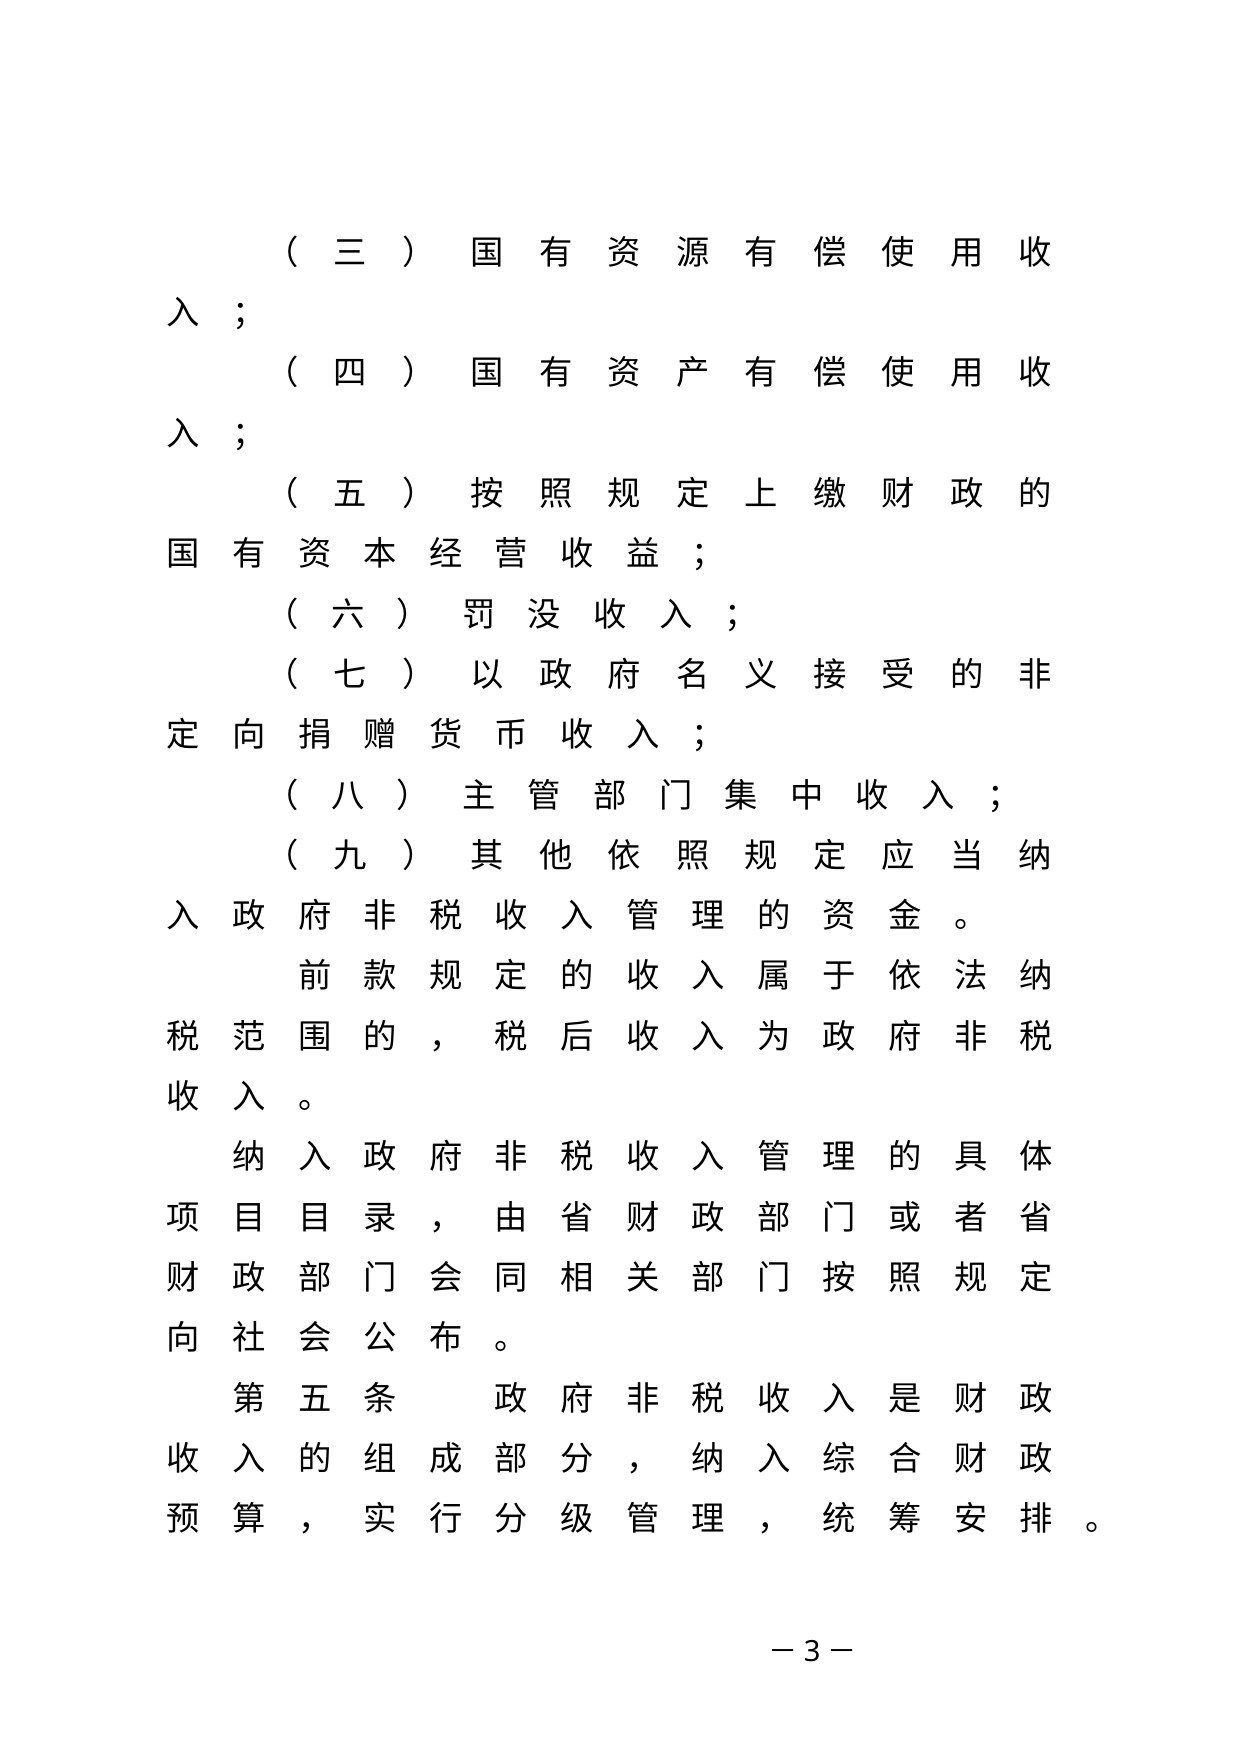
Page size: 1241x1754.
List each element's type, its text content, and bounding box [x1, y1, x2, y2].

text 第五条 政府非税收入是财政收入的组成部分，纳入综合财政预算，实行分级管理，统筹安排。 [167, 1365, 1085, 1546]
text （六）罚没收入； [167, 581, 1085, 642]
text （八）主管部门集中收入； [167, 762, 1085, 823]
text （七）以政府名义接受的非定向捐赠货币收入； [167, 642, 1085, 762]
text （四）国有资产有偿使用收入； [167, 340, 1085, 461]
text 纳入政府非税收入管理的具体项目目录，由省财政部门或者省财政部门会同相关部门按照规定向社会公布。 [167, 1124, 1085, 1365]
text （五）按照规定上缴财政的国有资本经营收益； [167, 461, 1085, 581]
text （九）其他依照规定应当纳入政府非税收入管理的资金。 [167, 823, 1085, 943]
text 前款规定的收入属于依法纳税范围的，税后收入为政府非税收入。 [167, 943, 1085, 1124]
text （三）国有资源有偿使用收入； [167, 219, 1085, 340]
